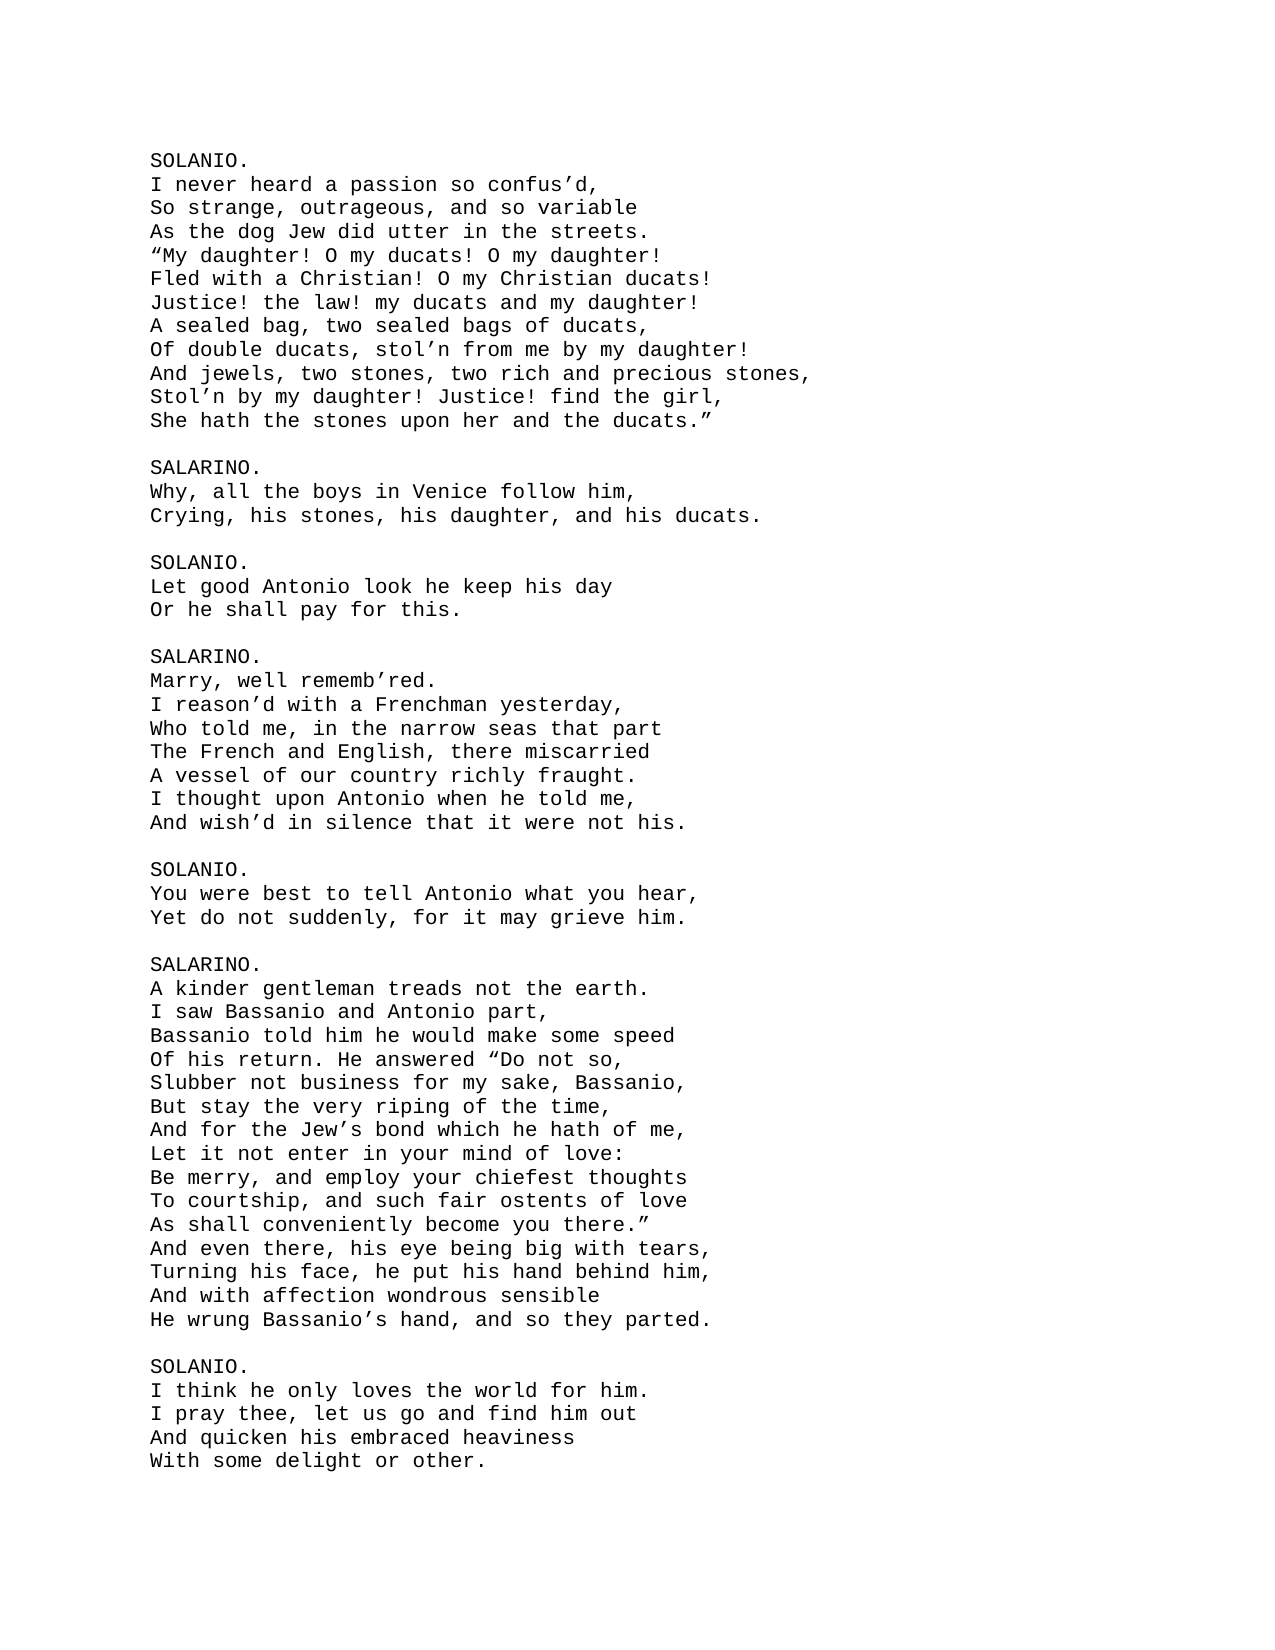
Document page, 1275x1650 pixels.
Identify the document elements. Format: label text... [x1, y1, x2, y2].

text I thought upon Antonio when he told me, [150, 788, 1125, 812]
text As shall conveniently become you there.” [150, 1214, 1125, 1238]
text Turning his face, he put his hand behind him, [150, 1261, 1125, 1285]
text SOLANIO. [150, 552, 1125, 576]
text Who told me, in the narrow seas that part [150, 717, 1125, 741]
text A sealed bag, two sealed bags of ducats, [150, 316, 1125, 339]
text Crying, his stones, his daughter, and his ducats. [150, 505, 1125, 528]
text Of double ducats, stol’n from me by my daughter! [150, 339, 1125, 363]
text And even there, his eye being big with tears, [150, 1238, 1125, 1261]
text Yet do not suddenly, for it may grieve him. [150, 907, 1125, 930]
text Marry, well rememb’red. [150, 670, 1125, 694]
text And with affection wondrous sensible [150, 1285, 1125, 1309]
text I think he only loves the world for him. [150, 1379, 1125, 1403]
text Stol’n by my daughter! Justice! find the girl, [150, 386, 1125, 410]
text “My daughter! O my ducats! O my daughter! [150, 244, 1125, 268]
text SOLANIO. [150, 1356, 1125, 1379]
text So strange, outrageous, and so variable [150, 197, 1125, 221]
text Slubber not business for my sake, Bassanio, [150, 1072, 1125, 1096]
text A kinder gentleman treads not the earth. [150, 978, 1125, 1001]
text Or he shall pay for this. [150, 599, 1125, 623]
text Justice! the law! my ducats and my daughter! [150, 292, 1125, 316]
text She hath the stones upon her and the ducats.” [150, 410, 1125, 434]
text Bassanio told him he would make some speed [150, 1025, 1125, 1048]
text As the dog Jew did utter in the streets. [150, 221, 1125, 244]
text And wish’d in silence that it were not his. [150, 812, 1125, 836]
text I saw Bassanio and Antonio part, [150, 1001, 1125, 1025]
text And jewels, two stones, two rich and precious stones, [150, 363, 1125, 386]
text SOLANIO. [150, 150, 1125, 174]
text Fled with a Christian! O my Christian ducats! [150, 268, 1125, 292]
text SALARINO. [150, 954, 1125, 978]
text And for the Jew’s bond which he hath of me, [150, 1119, 1125, 1143]
text I never heard a passion so confus’d, [150, 174, 1125, 197]
text Let good Antonio look he keep his day [150, 576, 1125, 599]
text Of his return. He answered “Do not so, [150, 1048, 1125, 1072]
text Be merry, and employ your chiefest thoughts [150, 1167, 1125, 1190]
text But stay the very riping of the time, [150, 1096, 1125, 1119]
text Let it not enter in your mind of love: [150, 1143, 1125, 1167]
text SALARINO. [150, 457, 1125, 481]
text I reason’d with a Frenchman yesterday, [150, 694, 1125, 717]
text SALARINO. [150, 647, 1125, 670]
text The French and English, there miscarried [150, 741, 1125, 765]
text Why, all the boys in Venice follow him, [150, 481, 1125, 505]
text A vessel of our country richly fraught. [150, 765, 1125, 788]
text I pray thee, let us go and find him out [150, 1403, 1125, 1427]
text SOLANIO. [150, 859, 1125, 883]
text To courtship, and such fair ostents of love [150, 1190, 1125, 1214]
text He wrung Bassanio’s hand, and so they parted. [150, 1309, 1125, 1332]
text With some delight or other. [150, 1451, 1125, 1474]
text You were best to tell Antonio what you hear, [150, 883, 1125, 907]
text And quicken his embraced heaviness [150, 1427, 1125, 1451]
